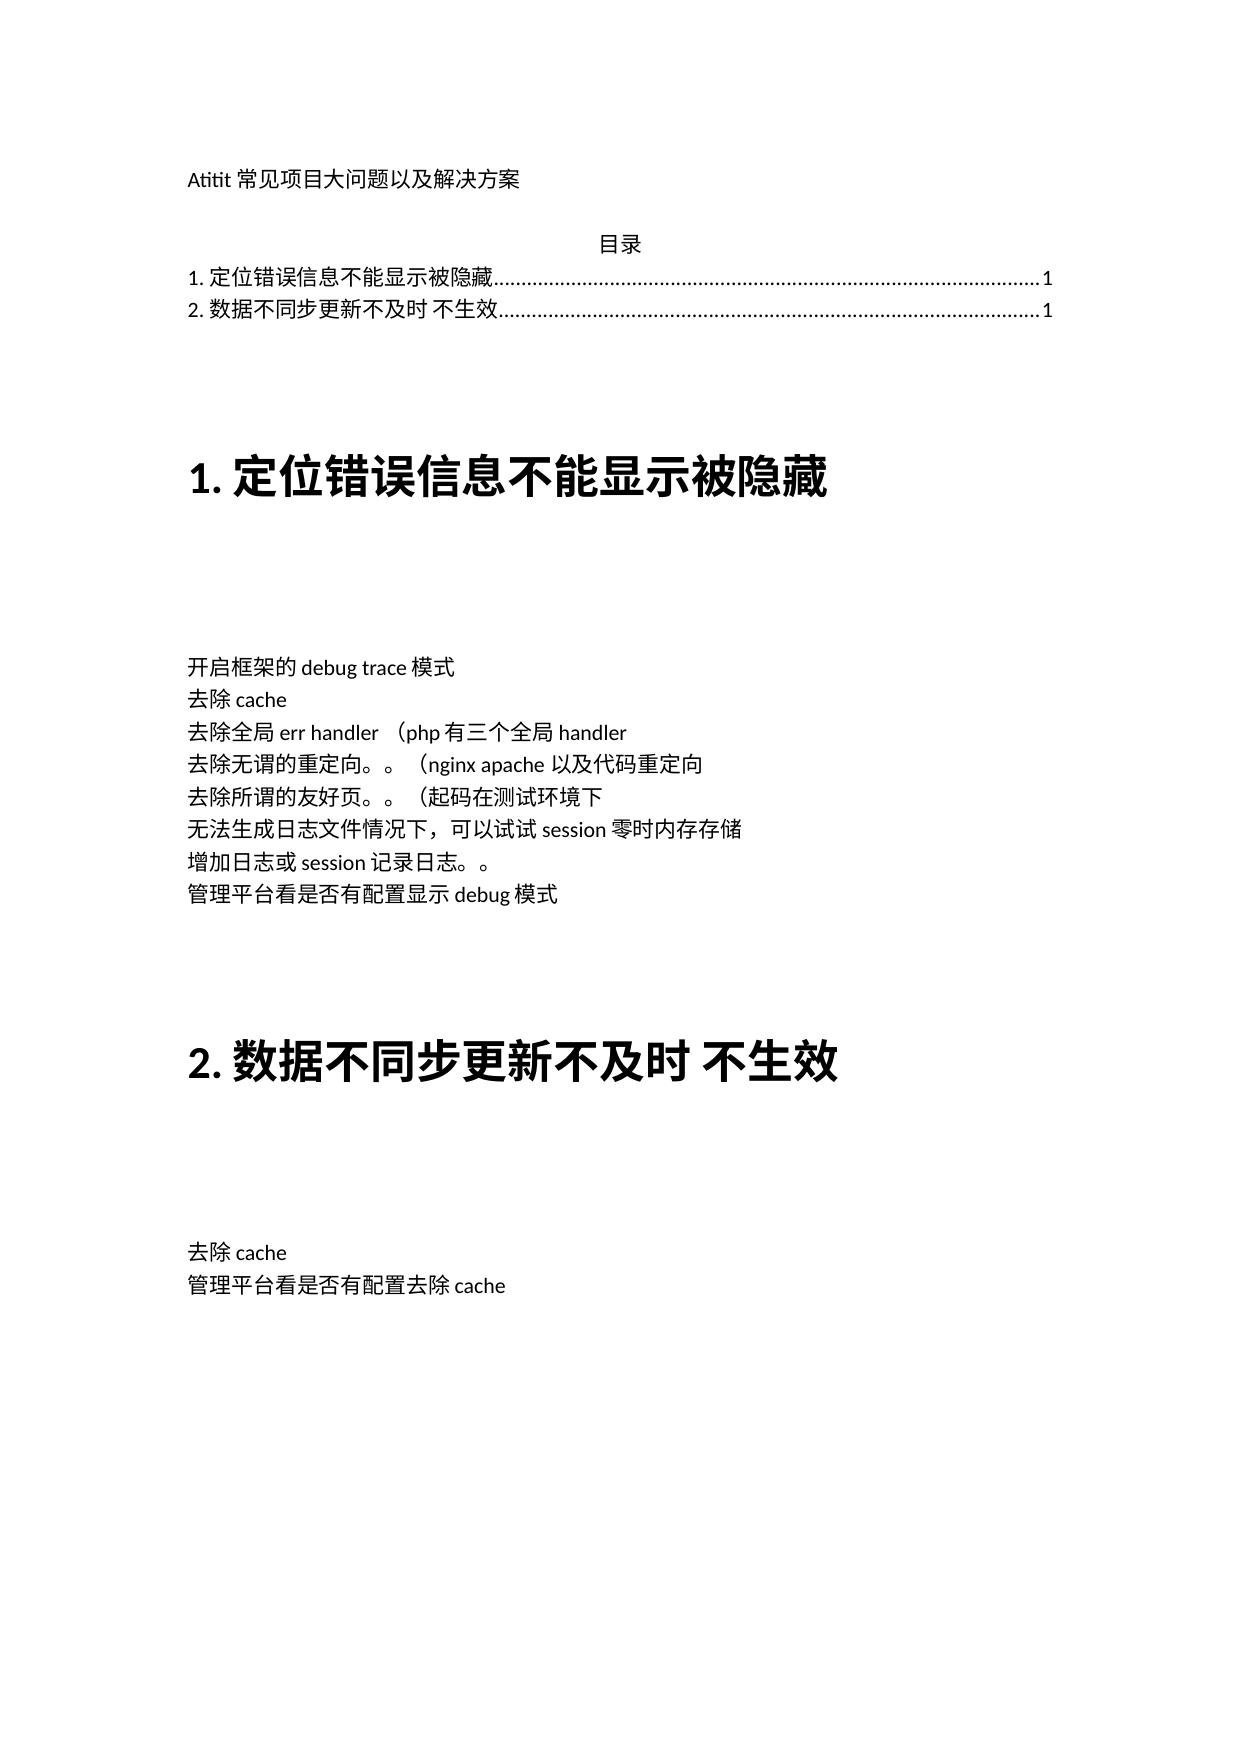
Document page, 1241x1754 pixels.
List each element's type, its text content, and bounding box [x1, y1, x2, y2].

text 管理平台看是否有配置显示debug模式 [187, 877, 1053, 909]
text 去除cache [187, 1235, 1053, 1267]
text 增加日志或session记录日志。。 [187, 844, 1053, 877]
subtitle 定位错误信息不能显示被隐藏 [187, 425, 1053, 522]
text 去除无谓的重定向。。（nginx apache 以及代码重定向 [187, 747, 1053, 779]
text 开启框架的debug trace模式 [187, 649, 1053, 682]
text 无法生成日志文件情况下，可以试试session零时内存存储 [187, 812, 1053, 844]
text 去除cache [187, 682, 1053, 714]
text Atitit 常见项目大问题以及解决方案 [187, 162, 1053, 194]
subtitle 数据不同步更新不及时 不生效 [187, 1010, 1053, 1107]
text 管理平台看是否有配置去除cache [187, 1267, 1053, 1300]
text 去除全局err handler （php有三个全局handler [187, 714, 1053, 747]
text 去除所谓的友好页。。（起码在测试环境下 [187, 779, 1053, 812]
